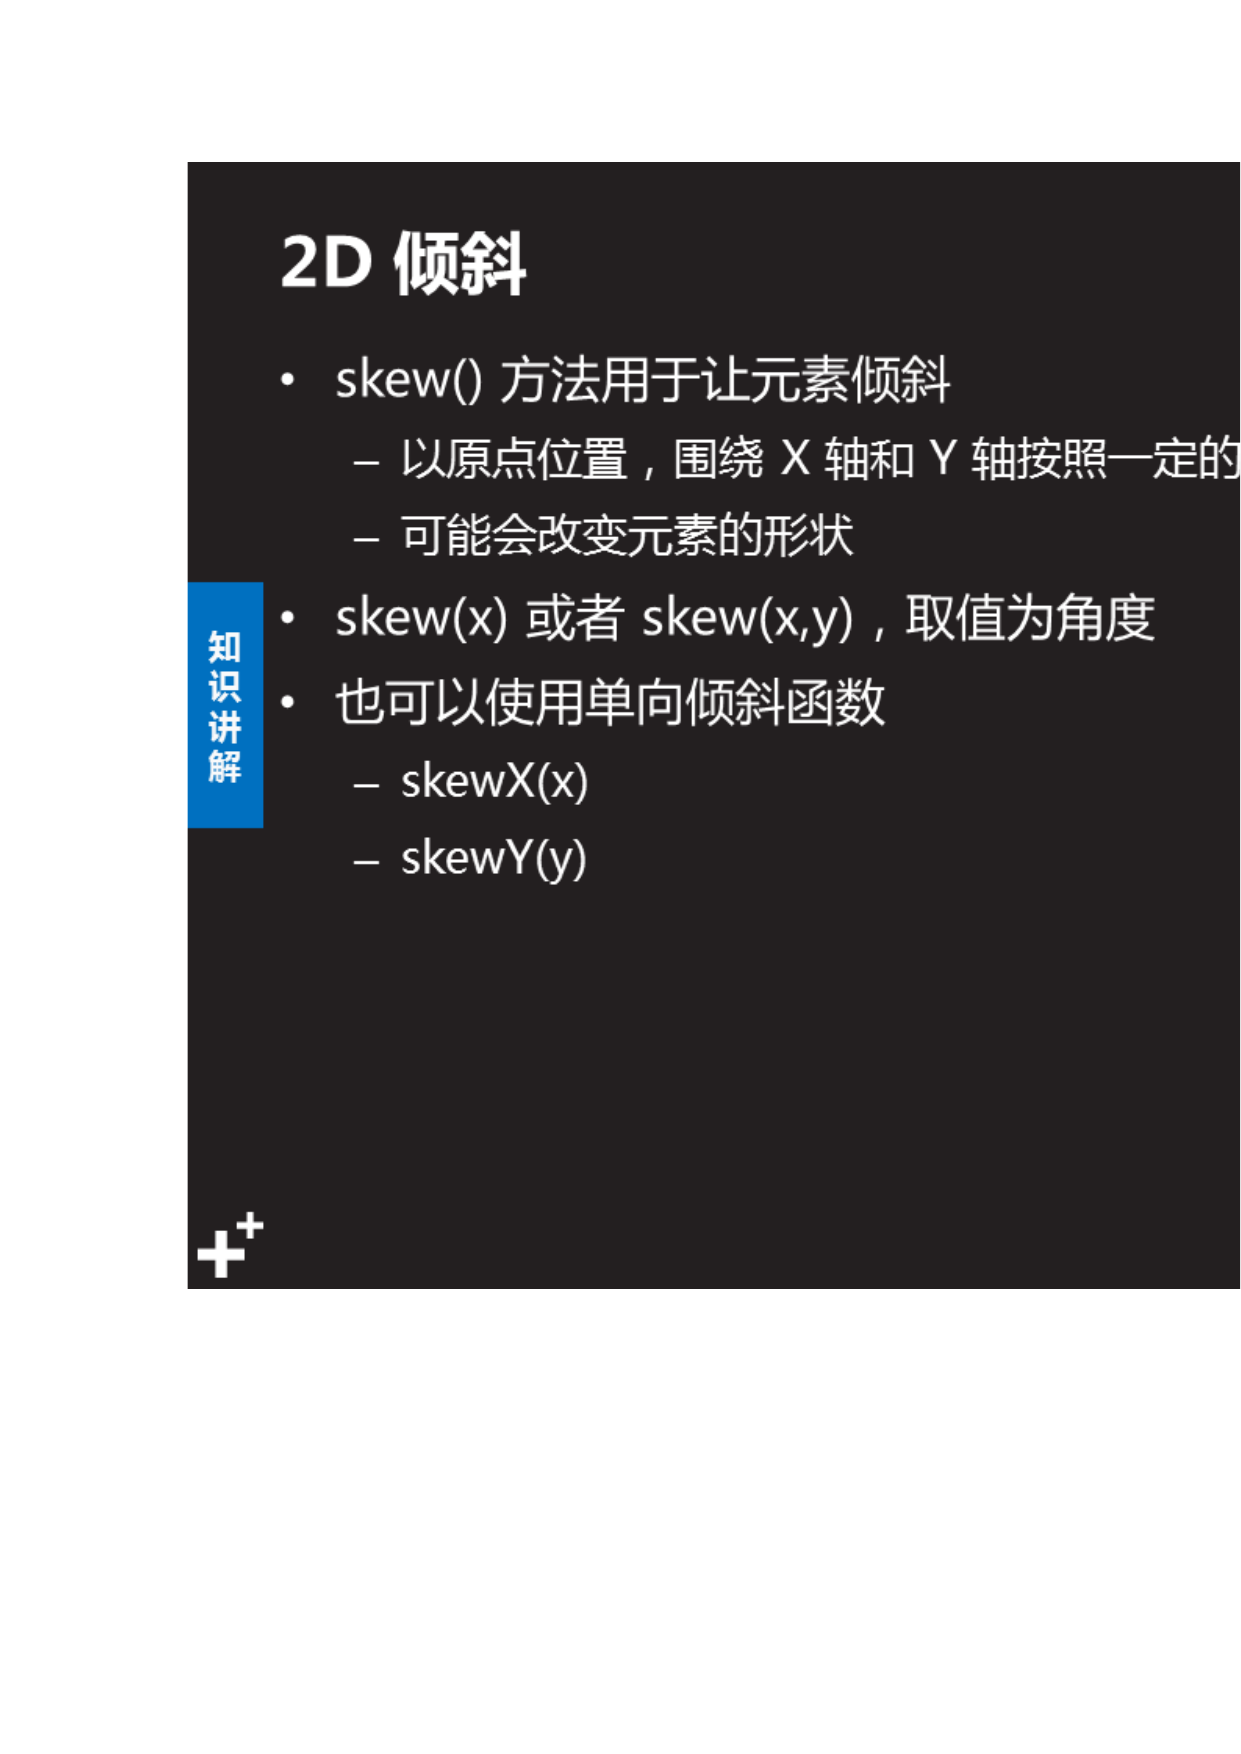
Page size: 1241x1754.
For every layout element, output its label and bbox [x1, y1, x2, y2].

picture [187, 162, 1241, 1289]
